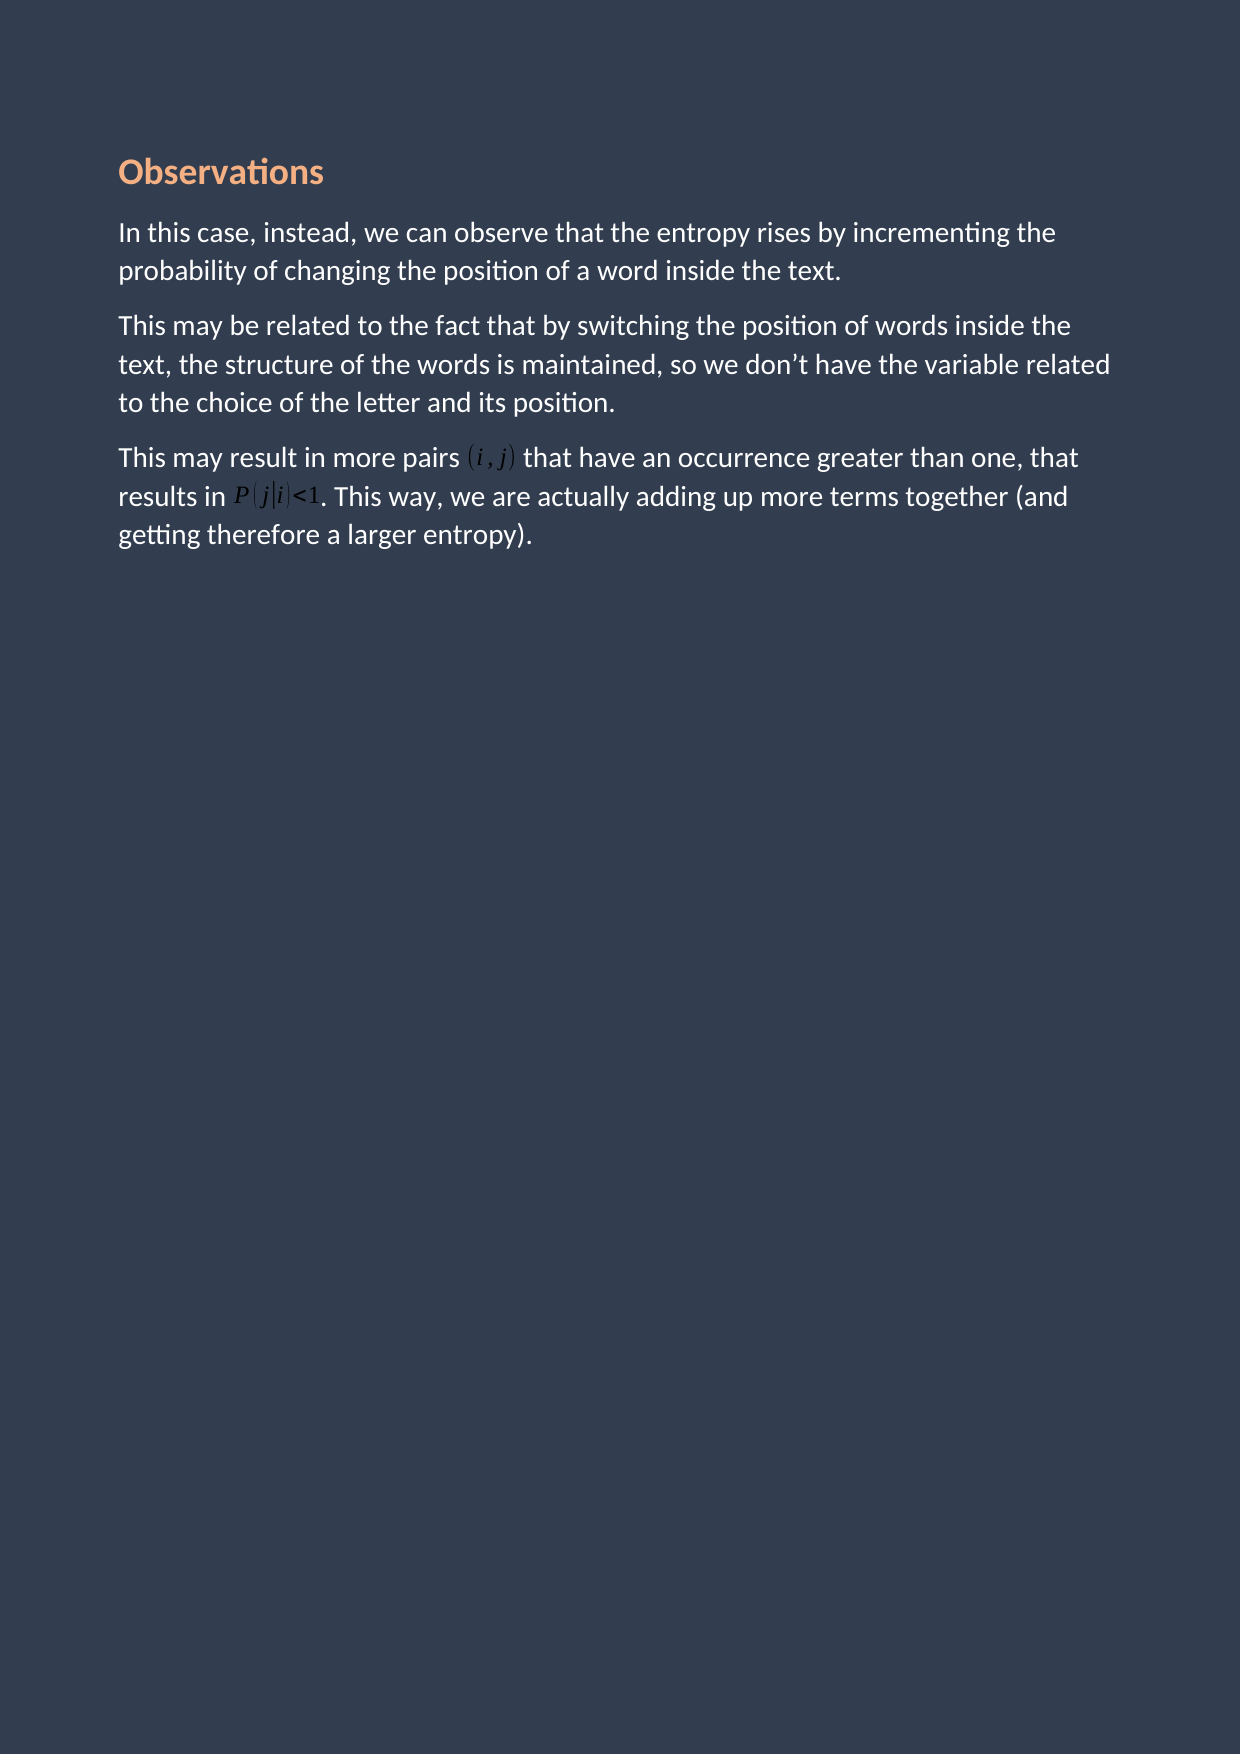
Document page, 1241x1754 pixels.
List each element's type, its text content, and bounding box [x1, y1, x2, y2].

text In this case, instead, we can observe that the entropy rises by incrementing the probability of changing the position of a word inside the text. [118, 214, 1122, 288]
text This may be related to the fact that by switching the position of words inside the text, the structure of the words is maintained, so we don’t have the variable related to the choice of the letter and its position. [118, 307, 1122, 420]
text This may result in more pairs that have an occurrence greater than one, that results in . This way, we are actually adding up more terms together (and getting therefore a larger entropy). [118, 439, 1122, 552]
text Observations [118, 148, 1122, 193]
